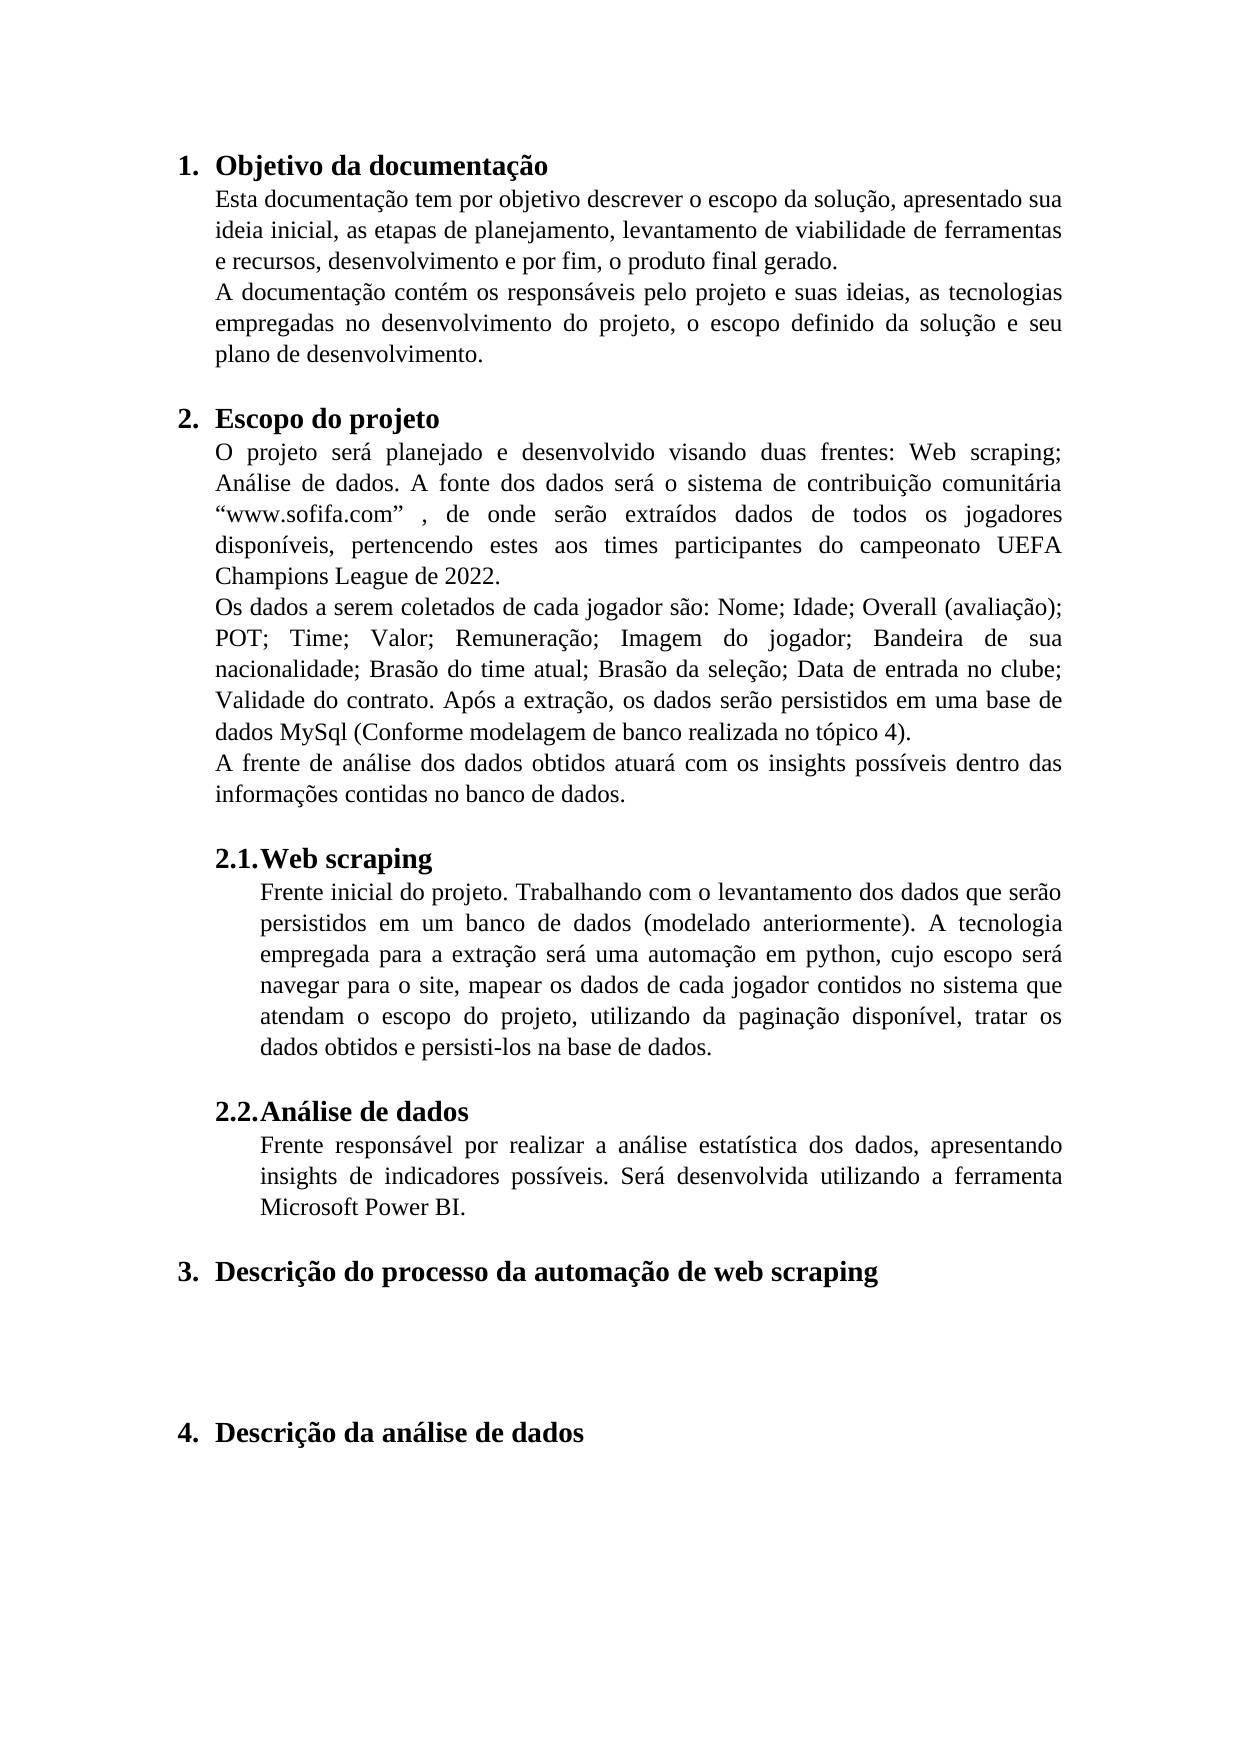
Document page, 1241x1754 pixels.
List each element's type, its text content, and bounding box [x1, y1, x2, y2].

list Descrição do processo da automação de web scraping [177, 1254, 1063, 1288]
list A documentação contém os responsáveis pelo projeto e suas ideias, as tecnologias empregadas no desenvolvimento do projeto, o escopo definido da solução e seu plano de desenvolvimento. [215, 277, 1063, 368]
list Web scraping [215, 841, 1063, 874]
list Frente inicial do projeto. Trabalhando com o levantamento dos dados que serão persistidos em um banco de dados (modelado anteriormente). A tecnologia empregada para a extração será uma automação em python, cujo escopo será navegar para o site, mapear os dados de cada jogador contidos no sistema que atendam o escopo do projeto, utilizando da paginação disponível, tratar os dados obtidos e persisti-los na base de dados. [260, 877, 1063, 1061]
list Frente responsável por realizar a análise estatística dos dados, apresentando insights de indicadores possíveis. Será desenvolvida utilizando a ferramenta Microsoft Power BI. [260, 1130, 1063, 1221]
list A frente de análise dos dados obtidos atuará com os insights possíveis dentro das informações contidas no banco de dados. [215, 748, 1063, 807]
list Descrição da análise de dados [177, 1415, 1063, 1448]
list Escopo do projeto [177, 401, 1063, 434]
list Esta documentação tem por objetivo descrever o escopo da solução, apresentado sua ideia inicial, as etapas de planejamento, levantamento de viabilidade de ferramentas e recursos, desenvolvimento e por fim, o produto final gerado. [215, 184, 1063, 274]
list Análise de dados [215, 1094, 1063, 1128]
list Objetivo da documentação [177, 148, 1063, 181]
list O projeto será planejado e desenvolvido visando duas frentes: Web scraping; Análise de dados. A fonte dos dados será o sistema de contribuição comunitária “www.sofifa.com” , de onde serão extraídos dados de todos os jogadores disponíveis, pertencendo estes aos times participantes do campeonato UEFA Champions League de 2022. [215, 437, 1063, 590]
list Os dados a serem coletados de cada jogador são: Nome; Idade; Overall (avaliação); POT; Time; Valor; Remuneração; Imagem do jogador; Bandeira de sua nacionalidade; Brasão do time atual; Brasão da seleção; Data de entrada no clube; Validade do contrato. Após a extração, os dados serão persistidos em uma base de dados MySql (Conforme modelagem de banco realizada no tópico 4). [215, 592, 1063, 745]
